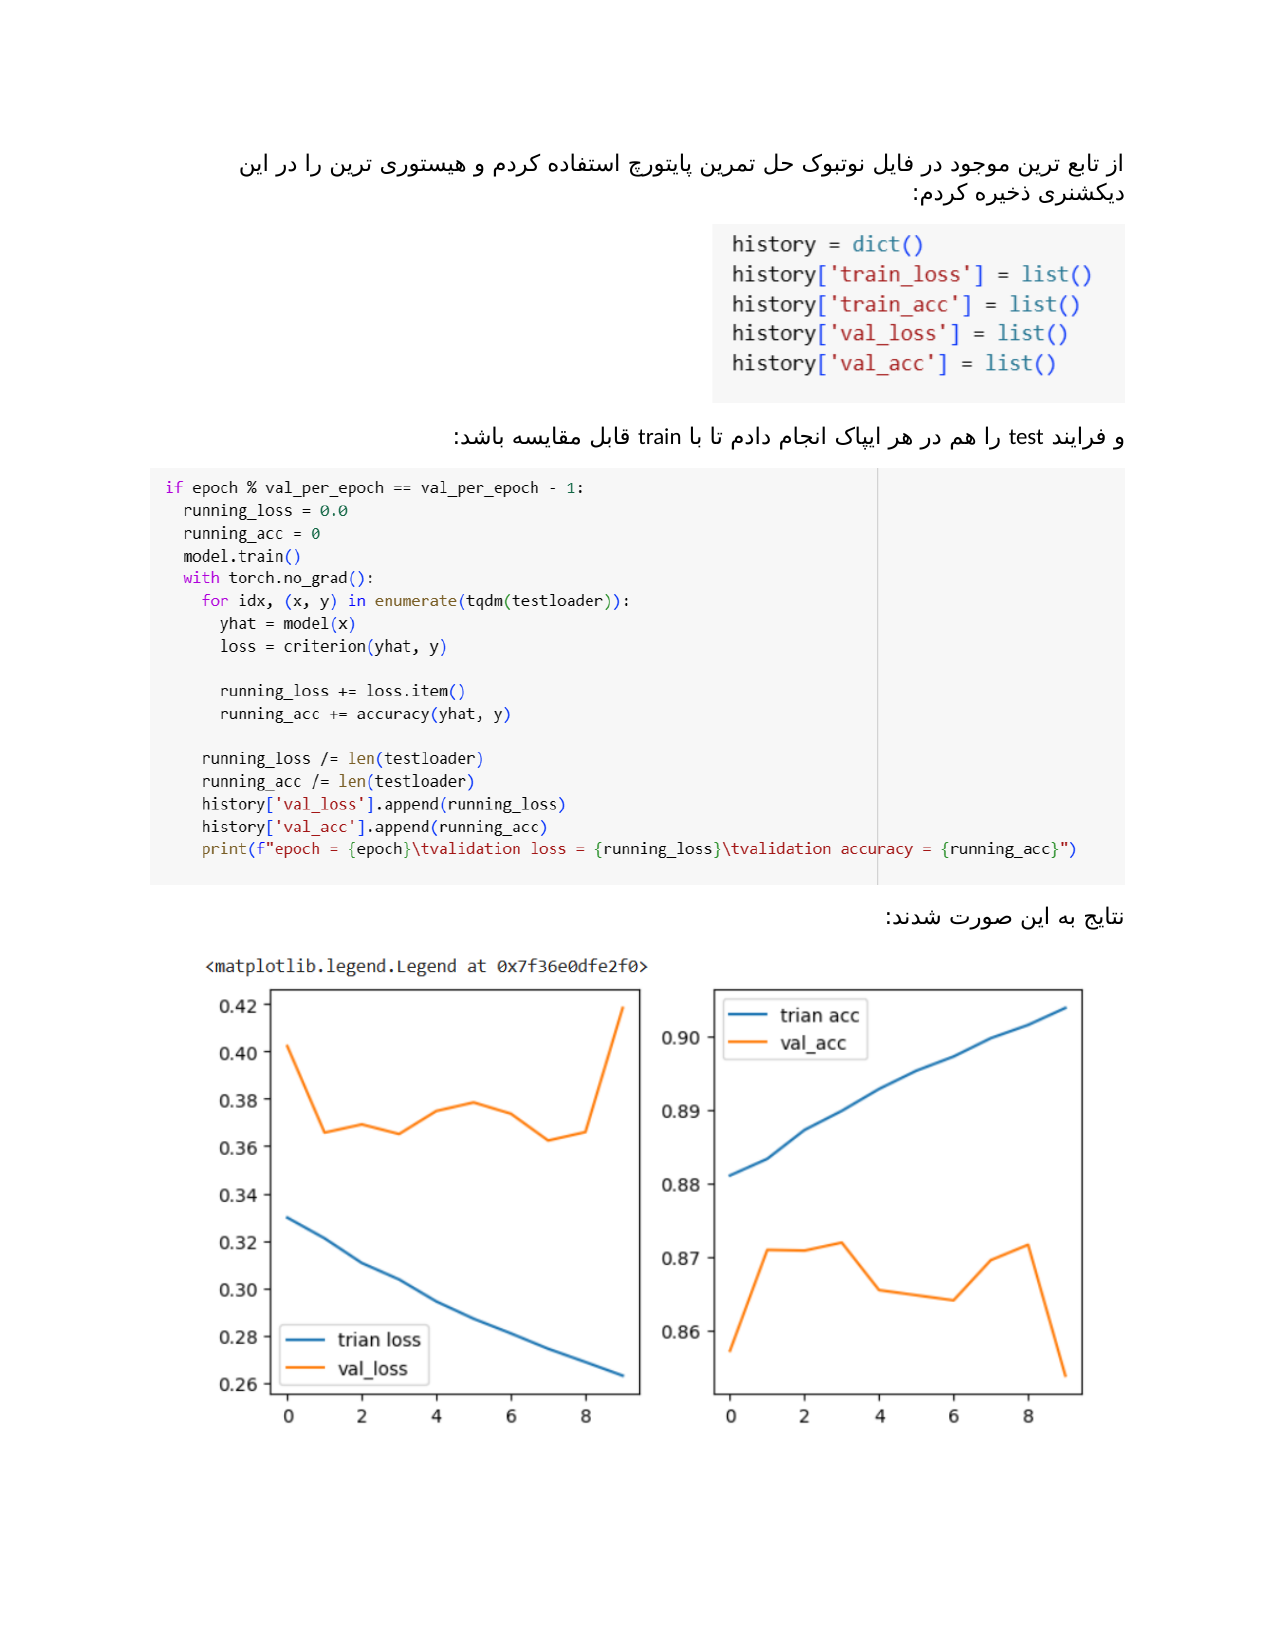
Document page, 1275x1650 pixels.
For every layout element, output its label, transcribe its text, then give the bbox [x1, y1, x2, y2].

picture [712, 224, 1125, 403]
text نتایج به این صورت شدند: [150, 903, 1125, 930]
picture [150, 468, 1125, 885]
text و فرایند test را هم در هر ایپاک انجام دادم تا با train قابل مقایسه باشد: [150, 422, 1125, 450]
text از تابع ترین موجود در فایل نوتبوک حل تمرین پایتورچ استفاده کردم و هیستوری ترین را در این دیکشنری ذخیره کردم: [150, 150, 1125, 205]
picture [150, 948, 1125, 1431]
